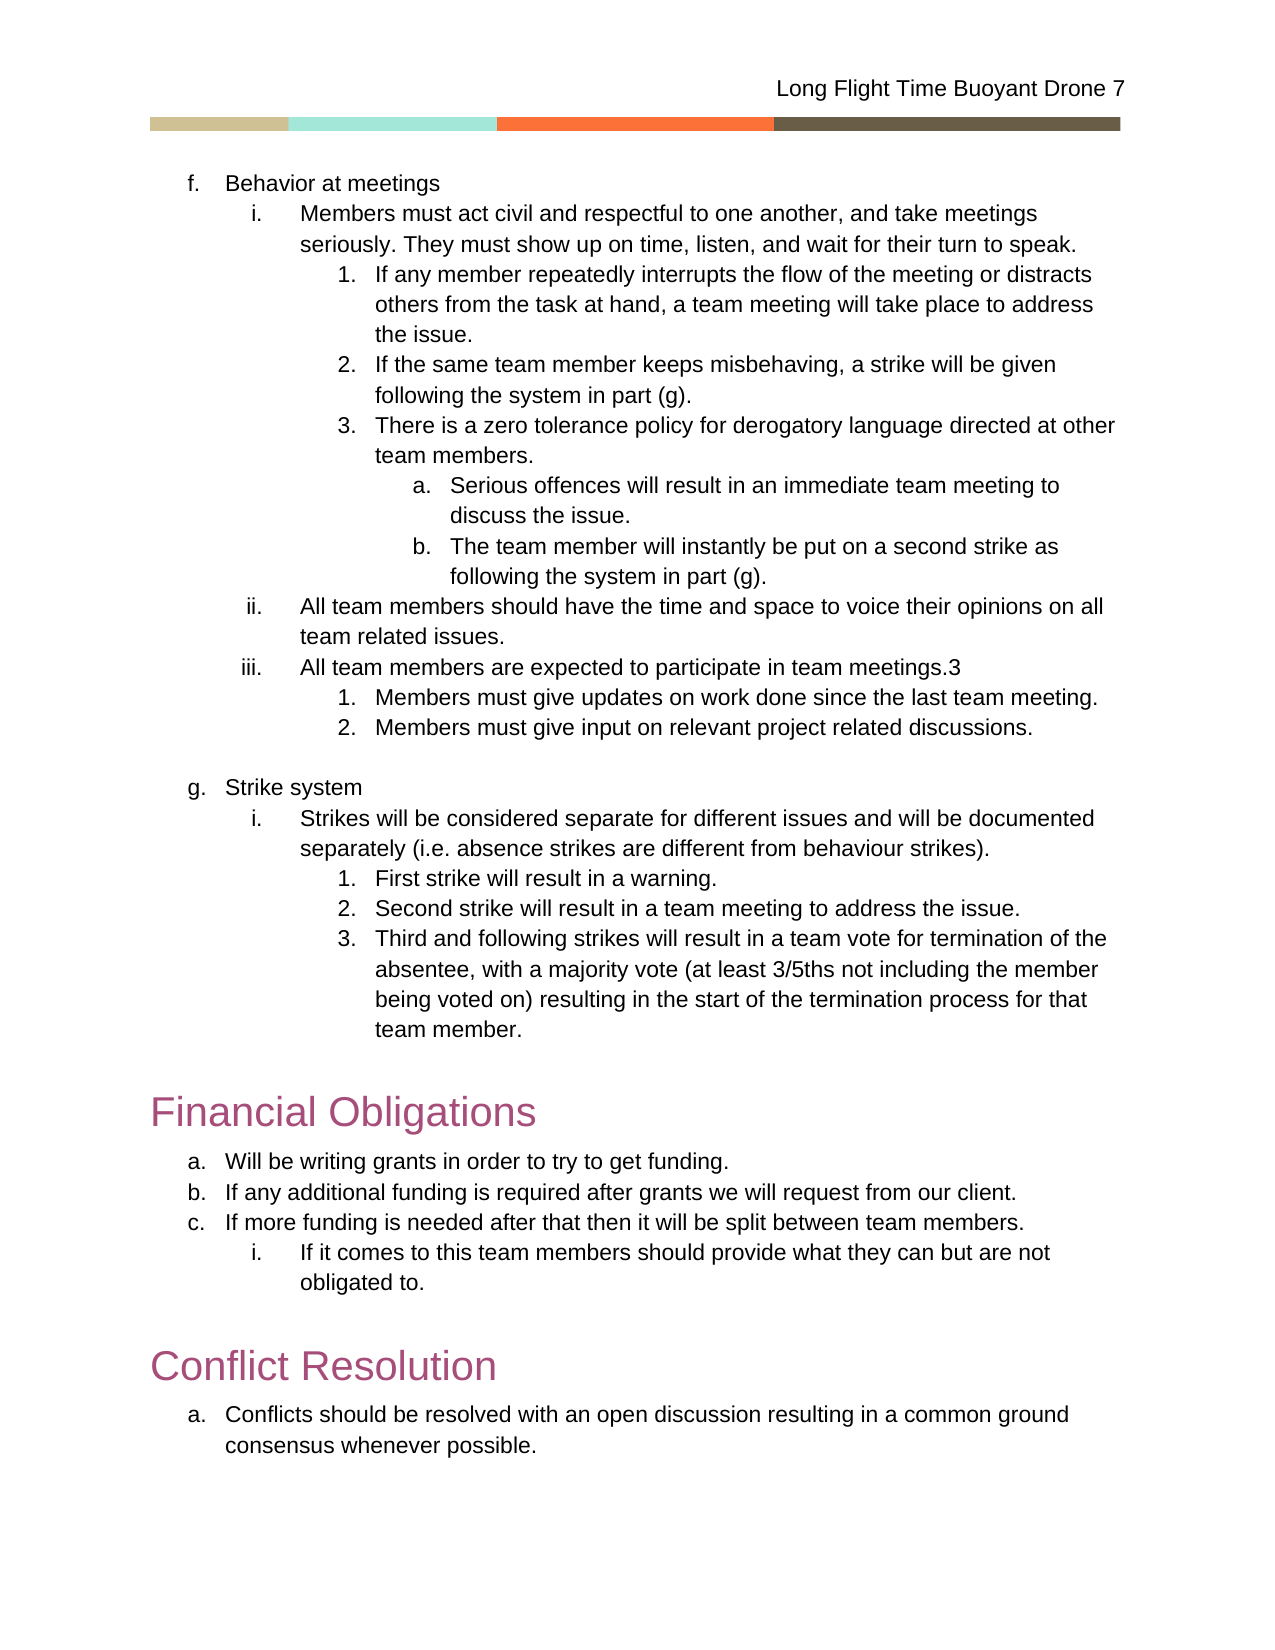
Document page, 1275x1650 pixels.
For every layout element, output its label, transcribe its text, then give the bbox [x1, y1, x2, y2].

list If any additional funding is required after grants we will request from our client. [187, 1178, 1125, 1205]
subtitle Financial Obligations [150, 1088, 1125, 1136]
list The team member will instantly be put on a second strike as following the system in part (g). [412, 533, 1125, 589]
list Second strike will result in a team meeting to address the issue. [337, 895, 1125, 921]
list If the same team member keeps misbehaving, a strike will be given following the system in part (g). [337, 351, 1125, 408]
list Serious offences will result in an immediate team meeting to discuss the issue. [412, 472, 1125, 529]
list Strike system [187, 774, 1125, 801]
list Members must give input on relevant project related discussions. [337, 714, 1125, 740]
list All team members should have the time and space to voice their opinions on all team related issues. [262, 593, 1125, 649]
list If more funding is needed after that then it will be split between team members. [187, 1209, 1125, 1235]
picture [150, 117, 1121, 131]
list Members must give updates on work done since the last team meeting. [337, 684, 1125, 710]
list All team members are expected to participate in team meetings.3 [262, 653, 1125, 680]
list Members must act civil and respectful to one another, and take meetings seriously. They must show up on time, listen, and wait for their turn to speak. [262, 200, 1125, 257]
list Strikes will be considered separate for different issues and will be documented separately (i.e. absence strikes are different from behaviour strikes). [262, 804, 1125, 861]
list Will be writing grants in order to try to get funding. [187, 1148, 1125, 1174]
list If any member repeatedly interrupts the flow of the meeting or distracts others from the task at hand, a team meeting will take place to address the issue. [337, 261, 1125, 347]
list Third and following strikes will result in a team vote for termination of the absentee, with a majority vote (at least 3/5ths not including the member being voted on) resulting in the start of the termination process for that team member. [337, 925, 1125, 1042]
list If it comes to this team members should provide what they can but are not obligated to. [262, 1239, 1125, 1295]
list First strike will result in a warning. [337, 865, 1125, 891]
list Behavior at meetings [187, 170, 1125, 196]
list There is a zero tolerance policy for derogatory language directed at other team members. [337, 412, 1125, 468]
subtitle Conflict Resolution [150, 1341, 1125, 1389]
list Conflicts should be resolved with an open discussion resulting in a common ground consensus whenever possible. [187, 1401, 1125, 1458]
